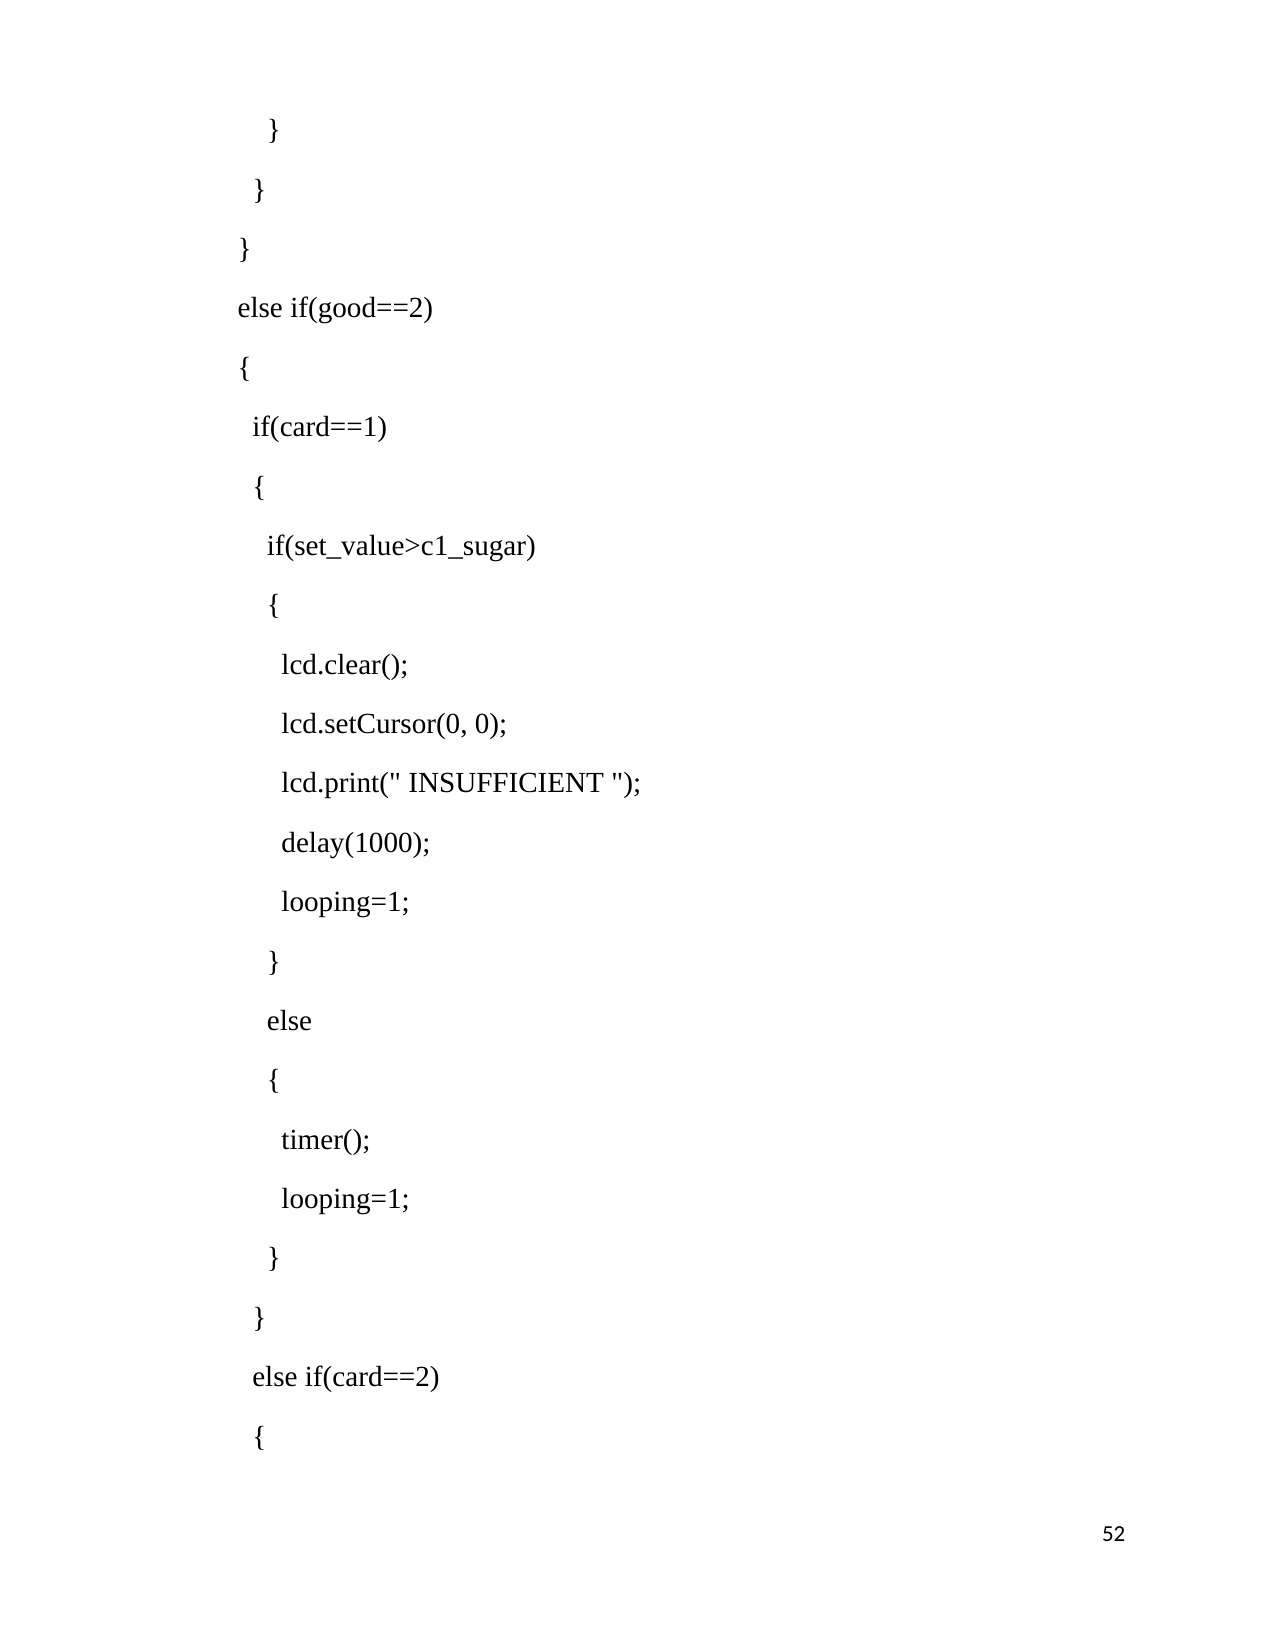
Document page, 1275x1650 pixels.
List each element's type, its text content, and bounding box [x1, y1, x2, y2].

text looping=1; [150, 1181, 1125, 1215]
text lcd.print(" INSUFFICIENT "); [150, 766, 1125, 799]
text { [150, 469, 1125, 502]
text } [150, 1241, 1125, 1274]
text { [150, 1062, 1125, 1096]
text if(card==1) [150, 409, 1125, 443]
text delay(1000); [150, 825, 1125, 858]
text else if(good==2) [150, 291, 1125, 324]
text lcd.clear(); [150, 647, 1125, 680]
text } [150, 172, 1125, 205]
text { [150, 350, 1125, 383]
text else [150, 1003, 1125, 1037]
text } [150, 1300, 1125, 1333]
text if(set_value>c1_sugar) [150, 528, 1125, 562]
text } [150, 944, 1125, 977]
text lcd.setCursor(0, 0); [150, 706, 1125, 740]
text looping=1; [150, 884, 1125, 918]
text } [150, 231, 1125, 265]
text { [150, 1419, 1125, 1452]
text else if(card==2) [150, 1359, 1125, 1393]
text } [150, 112, 1125, 146]
text { [150, 587, 1125, 621]
text timer(); [150, 1122, 1125, 1155]
